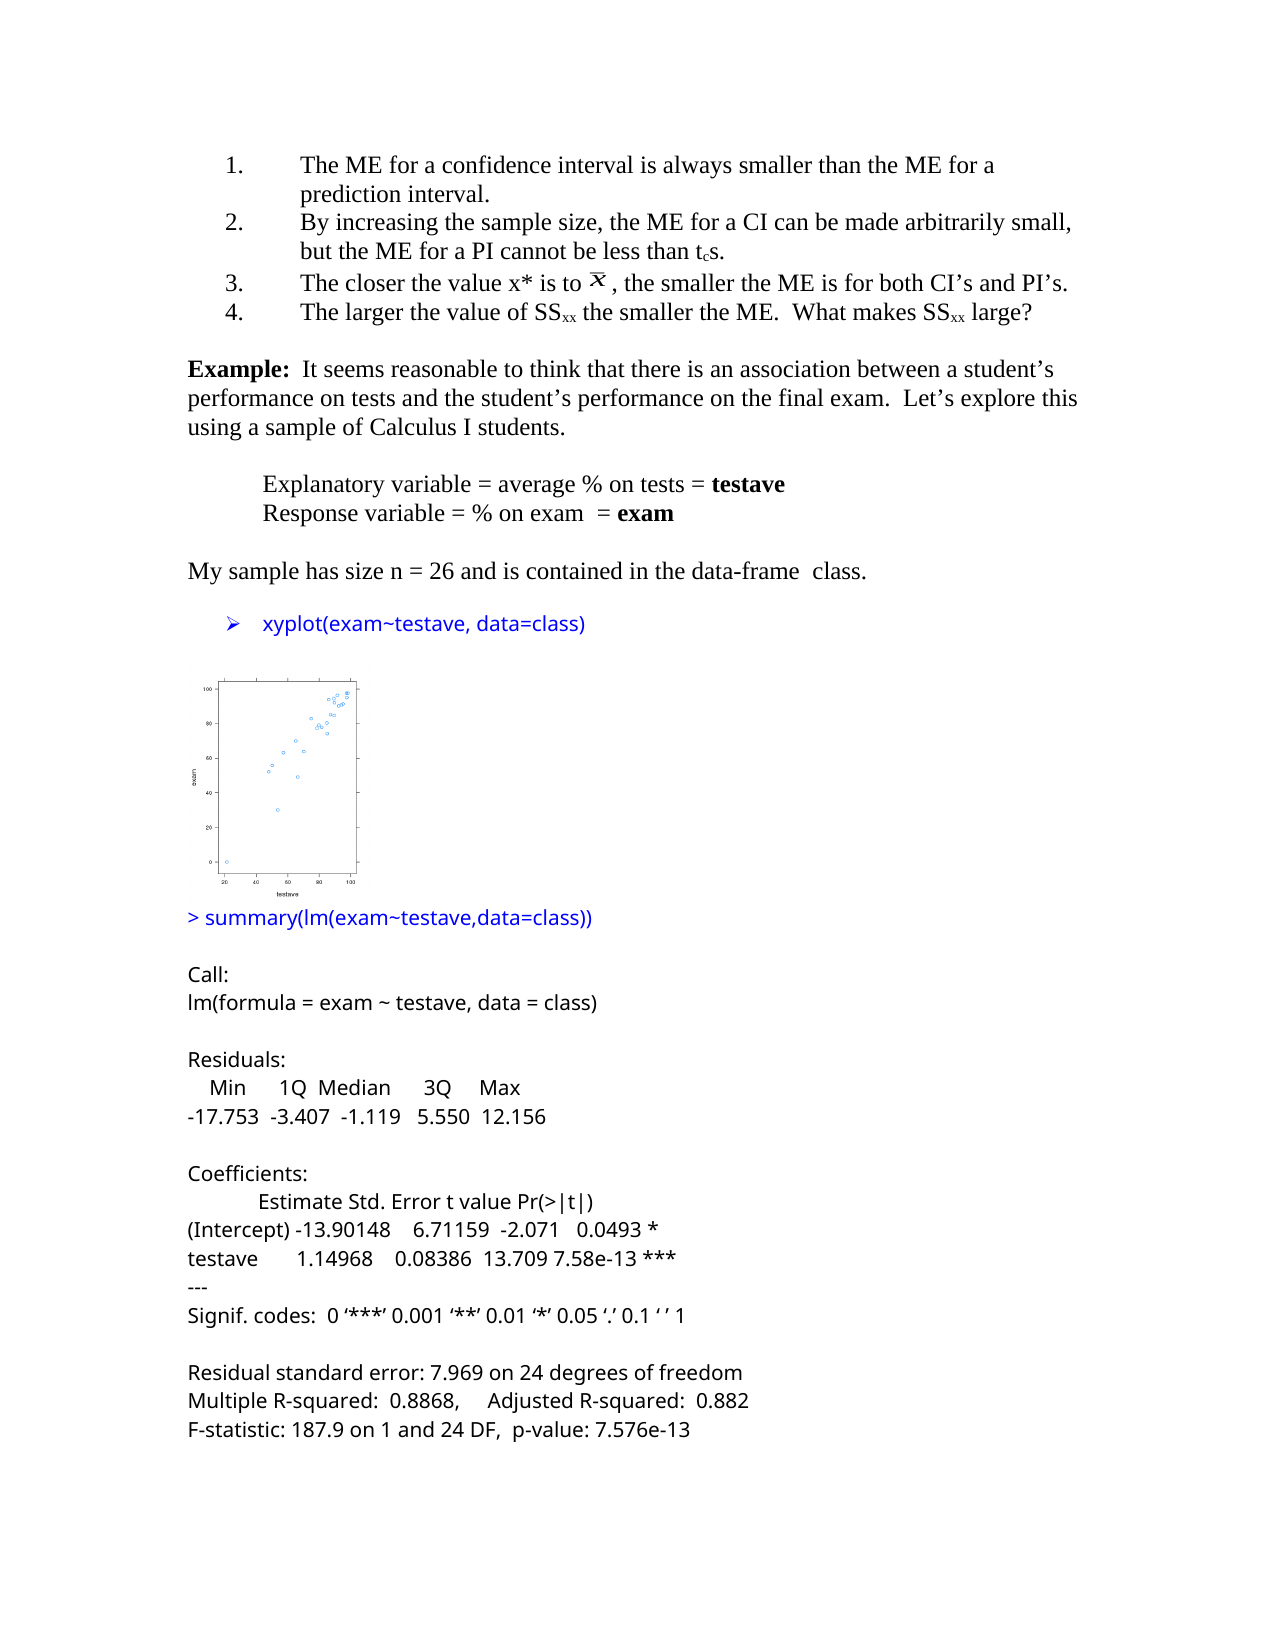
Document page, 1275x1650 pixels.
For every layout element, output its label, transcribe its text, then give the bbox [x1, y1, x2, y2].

text F-statistic: 187.9 on 1 and 24 DF, p-value: 7.576e-13 [187, 1415, 1087, 1443]
text Residuals: [187, 1045, 1087, 1073]
list The ME for a confidence interval is always smaller than the ME for a prediction interval. [225, 150, 1087, 207]
list The closer the value x* is to , the smaller the ME is for both CI’s and PI’s. [225, 265, 1087, 297]
text --- [187, 1272, 1087, 1301]
text Coefficients: [187, 1159, 1087, 1187]
list By increasing the sample size, the ME for a CI can be made arbitrarily small, but the ME for a PI cannot be less than tcs. [225, 207, 1087, 265]
text Example: It seems reasonable to think that there is an association between a student’s performance on tests and the student’s performance on the final exam. Let’s explore this using a sample of Calculus I students. [187, 354, 1087, 441]
text My sample has size n = 26 and is contained in the data-frame class. [187, 556, 1087, 584]
text Min 1Q Median 3Q Max [187, 1073, 1087, 1102]
text Response variable = % on exam = exam [187, 498, 1087, 527]
text Signif. codes: 0 ‘***’ 0.001 ‘**’ 0.01 ‘*’ 0.05 ‘.’ 0.1 ‘ ’ 1 [187, 1301, 1087, 1329]
text lm(formula = exam ~ testave, data = class) [187, 988, 1087, 1017]
list xyplot(exam~testave, data=class) [225, 609, 1087, 637]
picture [187, 661, 373, 903]
text testave 1.14968 0.08386 13.709 7.58e-13 *** [187, 1244, 1087, 1272]
text (Intercept) -13.90148 6.71159 -2.071 0.0493 * [187, 1216, 1087, 1244]
text > summary(lm(exam~testave,data=class)) [187, 903, 1087, 931]
text Explanatory variable = average % on tests = testave [187, 469, 1087, 498]
text Residual standard error: 7.969 on 24 degrees of freedom [187, 1358, 1087, 1386]
text Multiple R-squared: 0.8868, Adjusted R-squared: 0.882 [187, 1386, 1087, 1415]
text Call: [187, 960, 1087, 988]
list The larger the value of SSxx the smaller the ME. What makes SSxx large? [225, 297, 1087, 326]
text -17.753 -3.407 -1.119 5.550 12.156 [187, 1102, 1087, 1130]
text Estimate Std. Error t value Pr(>|t|) [187, 1187, 1087, 1216]
